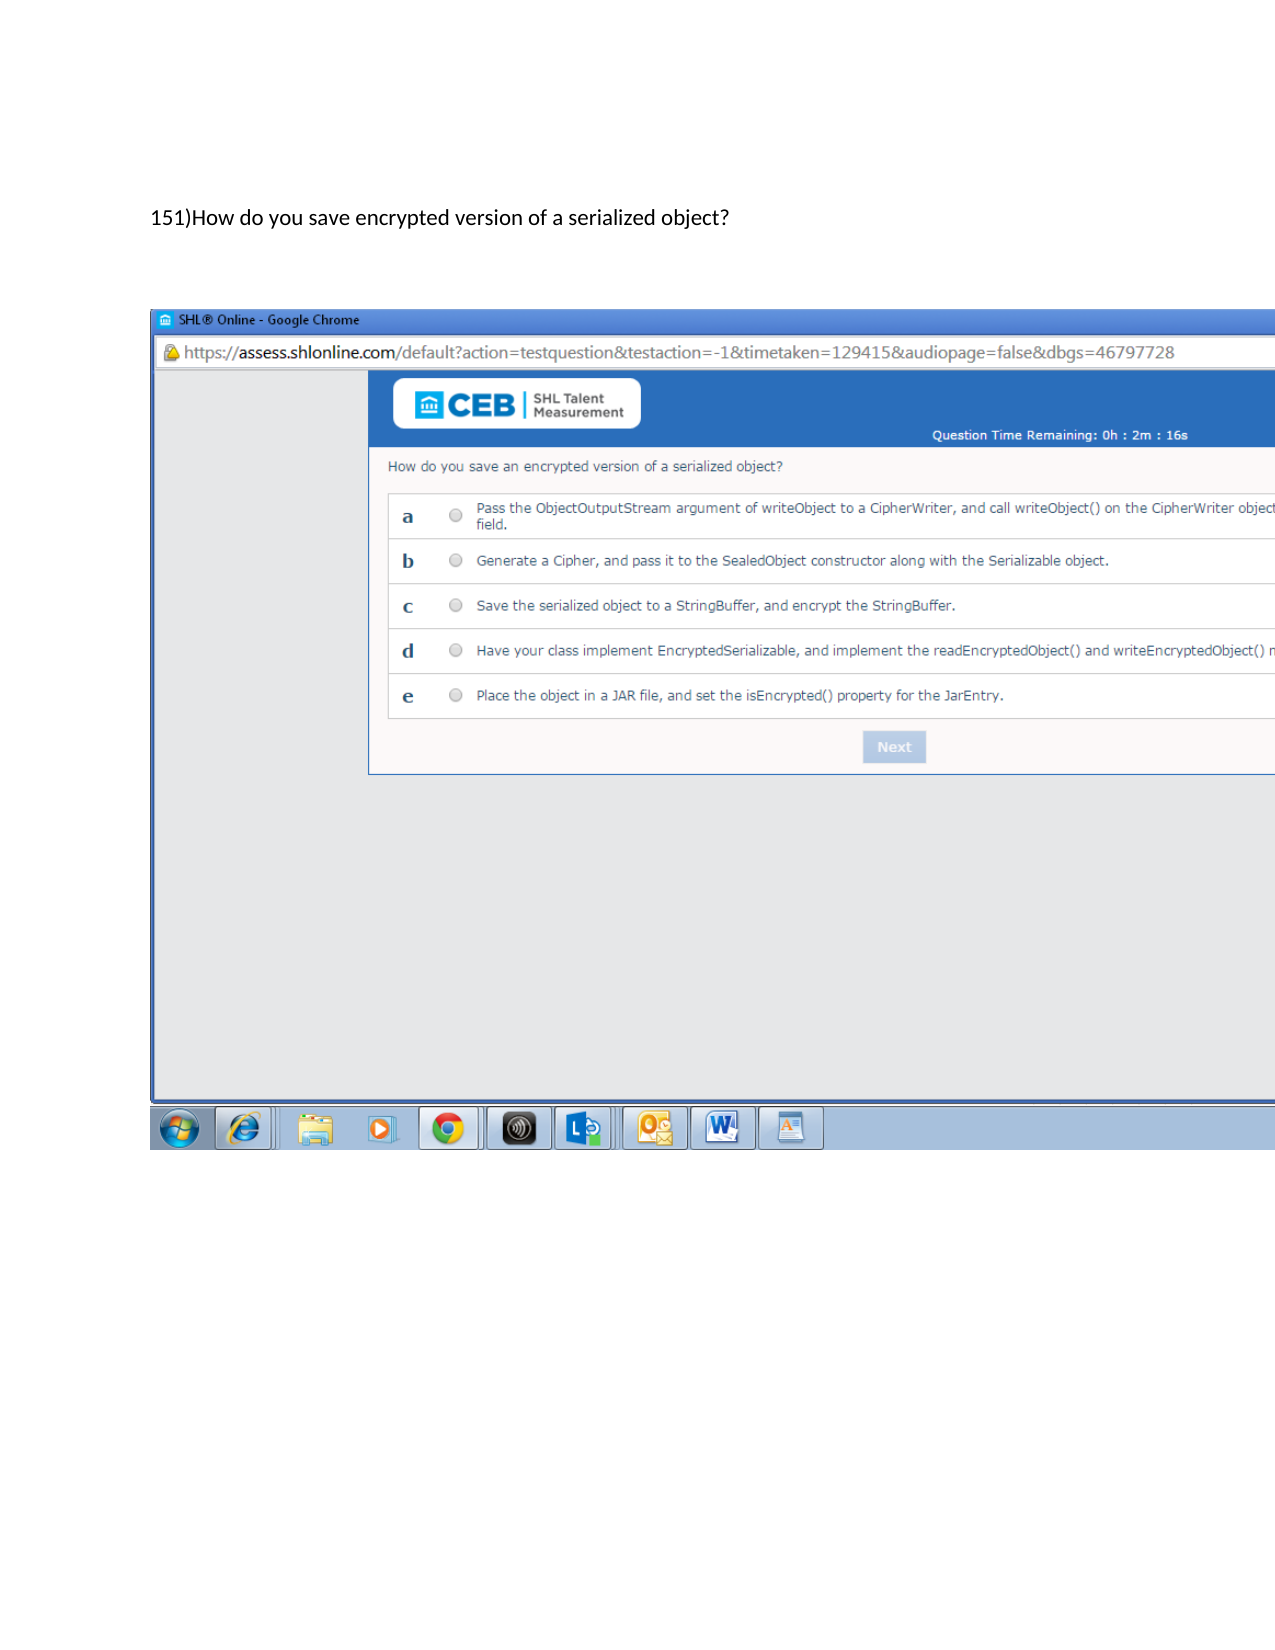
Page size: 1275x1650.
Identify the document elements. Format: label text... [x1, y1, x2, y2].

text 151)How do you save encrypted version of a serialized object? [150, 203, 1125, 231]
picture [150, 309, 1275, 1150]
